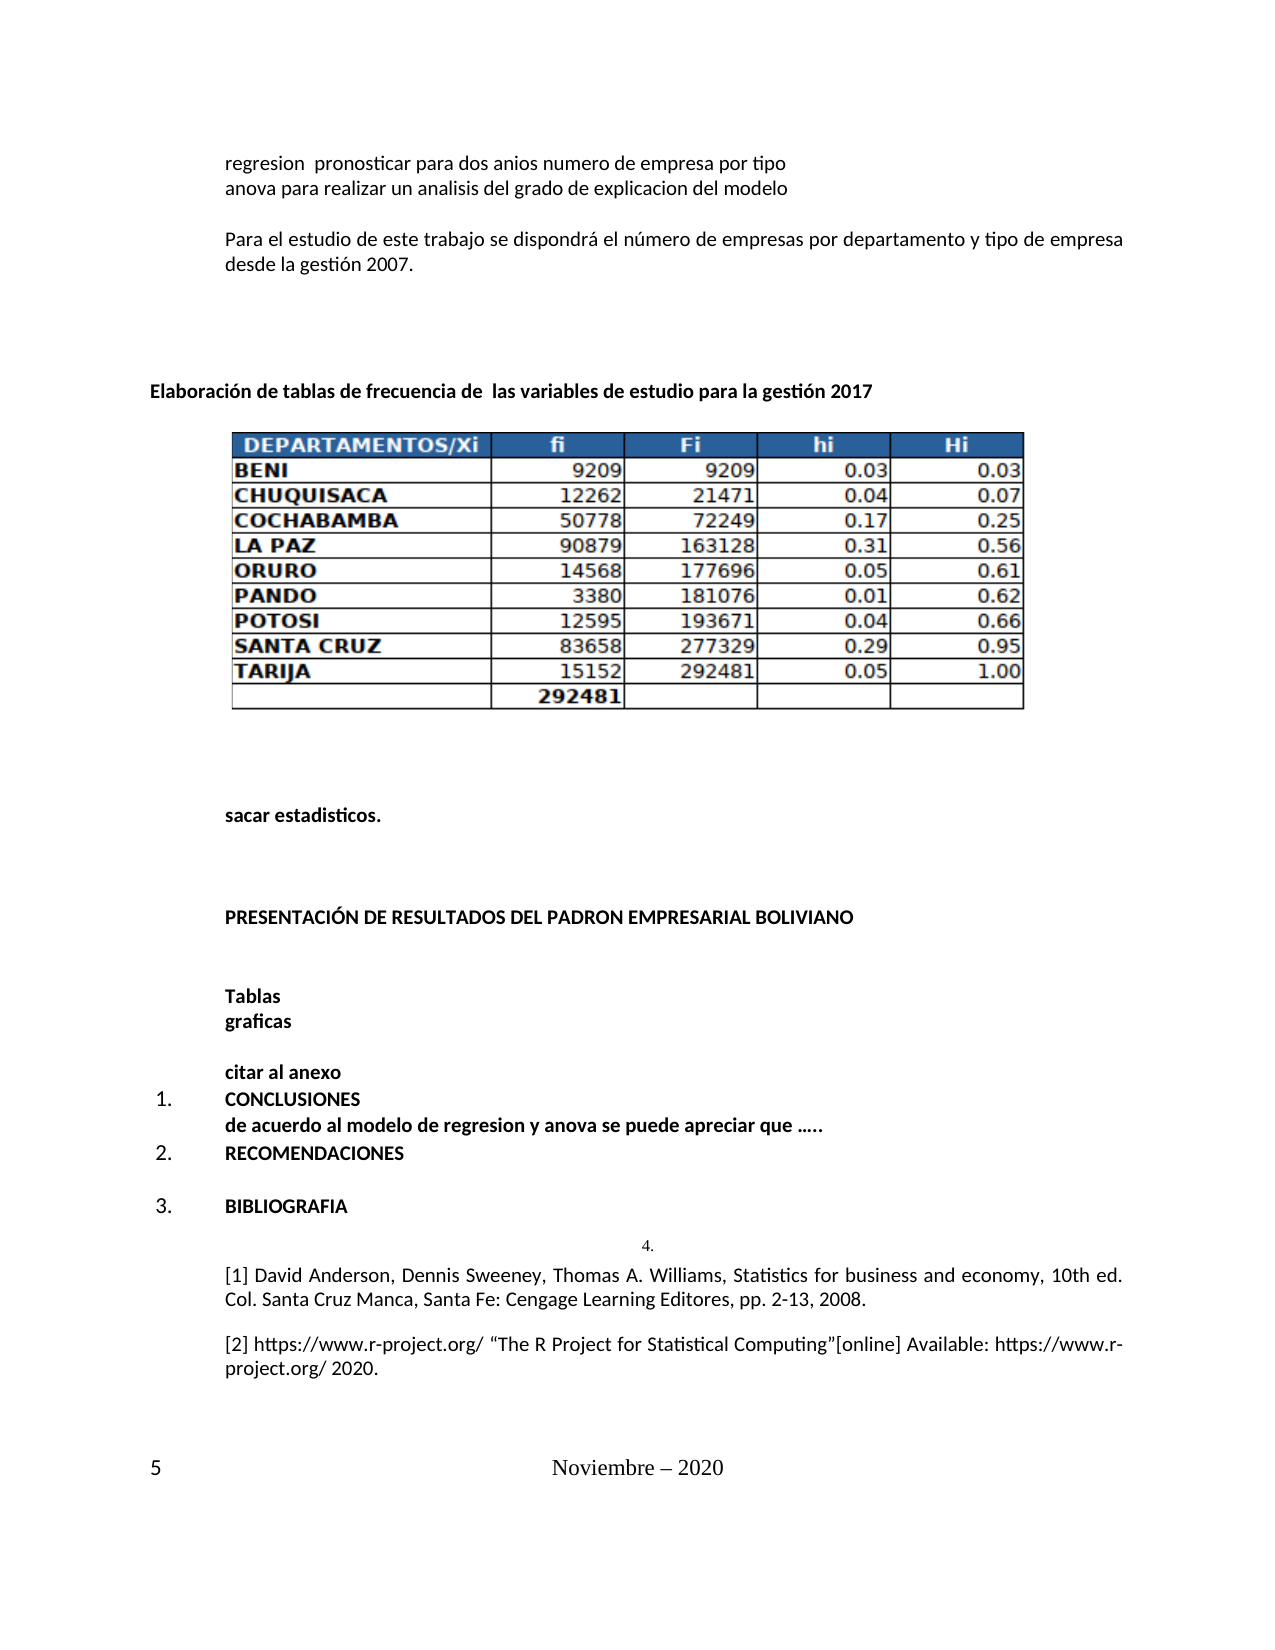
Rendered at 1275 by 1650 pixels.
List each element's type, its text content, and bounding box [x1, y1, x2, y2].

list CONCLUSIONES [150, 1084, 1125, 1113]
list BIBLIOGRAFIA [150, 1191, 1125, 1219]
list citar al anexo [225, 1059, 1125, 1084]
list de acuerdo al modelo de regresion y anova se puede apreciar que ….. [225, 1113, 1125, 1138]
list RECOMENDACIONES [150, 1138, 1125, 1166]
list Para el estudio de este trabajo se dispondrá el número de empresas por departamento y tipo de empresa desde la gestión 2007. [225, 226, 1125, 277]
list [2] https://www.r-project.org/ “The R Project for Statistical Computing”[online] Available: https://www.r-project.org/ 2020. [225, 1333, 1125, 1381]
list anova para realizar un analisis del grado de explicacion del modelo [225, 175, 1125, 201]
list sacar estadisticos. [225, 802, 1125, 828]
text Elaboración de tablas de frecuencia de las variables de estudio para la gestión 2017 [150, 379, 1125, 404]
list regresion pronosticar para dos anios numero de empresa por tipo [225, 150, 1125, 175]
list graficas [225, 1008, 1125, 1034]
list [1] David Anderson, Dennis Sweeney, Thomas A. Williams, Statistics for business and economy, 10th ed. Col. Santa Cruz Manca, Santa Fe: Cengage Learning Editores, pp. 2-13, 2008. [225, 1264, 1125, 1312]
list Tablas [225, 983, 1125, 1008]
picture [231, 432, 1026, 727]
list PRESENTACIÓN DE RESULTADOS DEL PADRON EMPRESARIAL BOLIVIANO [225, 904, 1125, 929]
